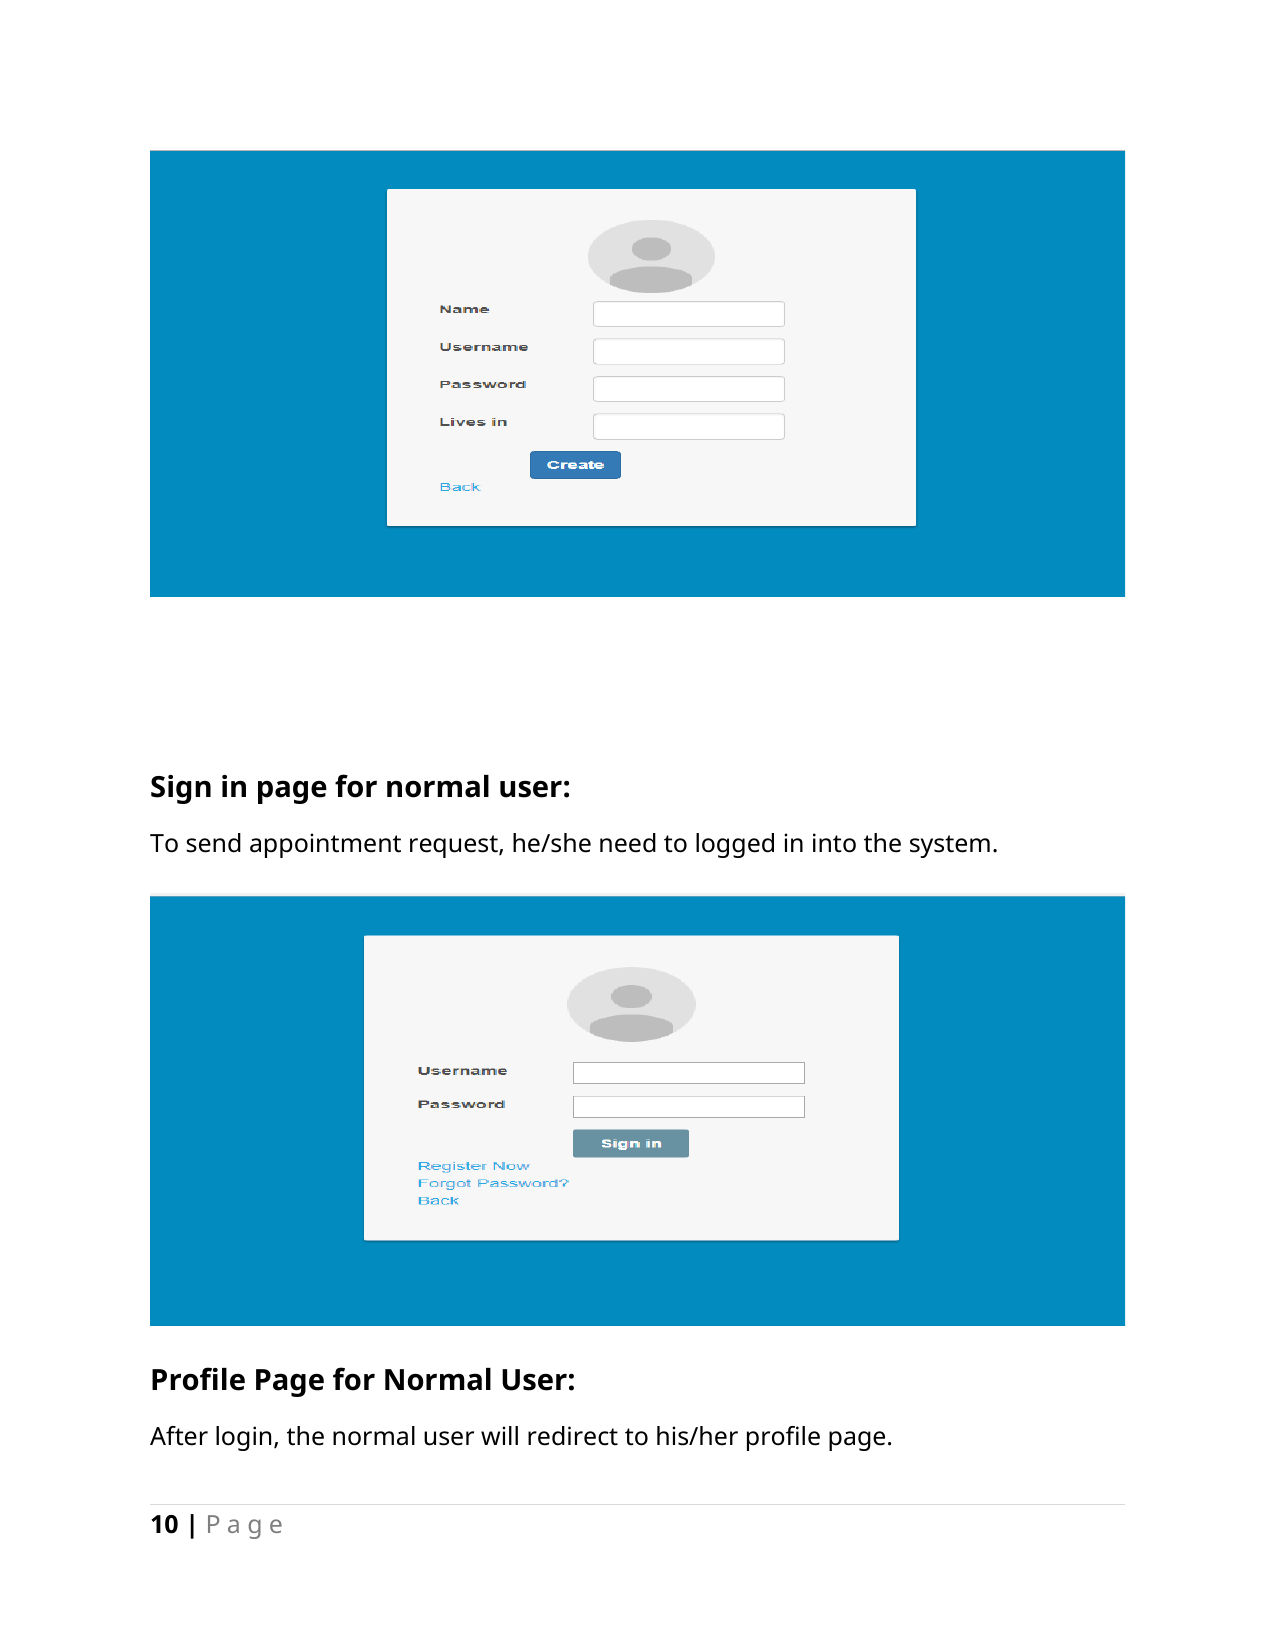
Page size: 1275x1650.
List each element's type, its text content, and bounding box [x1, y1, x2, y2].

picture [365, 936, 898, 1240]
text After login, the normal user will redirect to his/her profile page. [150, 1419, 1125, 1453]
text To send appointment request, he/she need to logged in into the system. [150, 825, 1125, 859]
picture [388, 190, 915, 525]
subtitle Sign in page for normal user: [150, 766, 1125, 806]
subtitle Profile Page for Normal User: [150, 1359, 1125, 1399]
